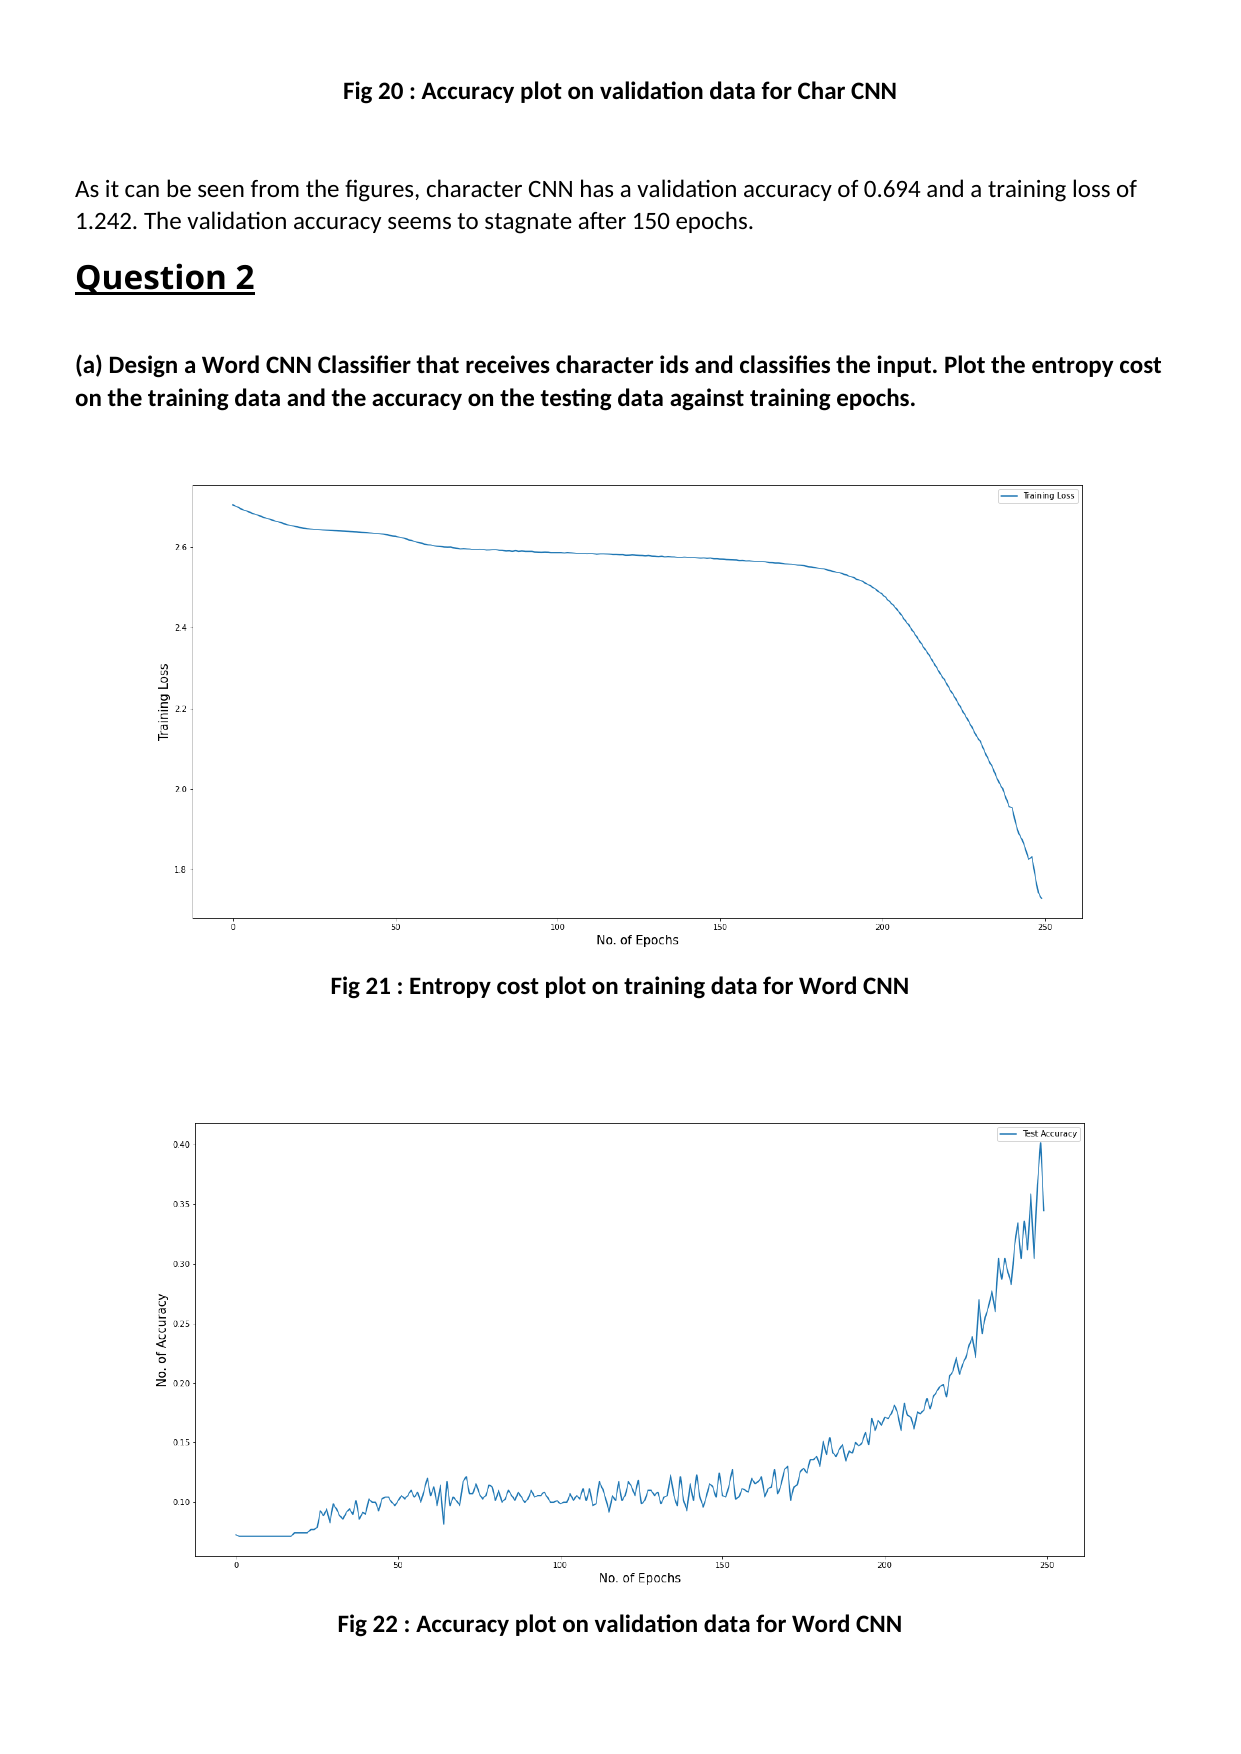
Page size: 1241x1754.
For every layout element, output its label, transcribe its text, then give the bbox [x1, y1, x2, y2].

text Fig 21 : Entropy cost plot on training data for Word CNN [75, 970, 1165, 1001]
text As it can be seen from the figures, character CNN has a validation accuracy of 0.694 and a training loss of 1.242. The validation accuracy seems to stagnate after 150 epochs. [75, 173, 1165, 236]
text Fig 22 : Accuracy plot on validation data for Word CNN [75, 1608, 1165, 1638]
picture [151, 1117, 1089, 1590]
text Fig 20 : Accuracy plot on validation data for Char CNN [75, 75, 1165, 106]
text Question 2 (a) Design a Word CNN Classifier that receives character ids and classifies the input. Plot the entropy cost on the training data and the accuracy on the testing data against training epochs. [75, 254, 1165, 412]
picture [153, 479, 1087, 952]
